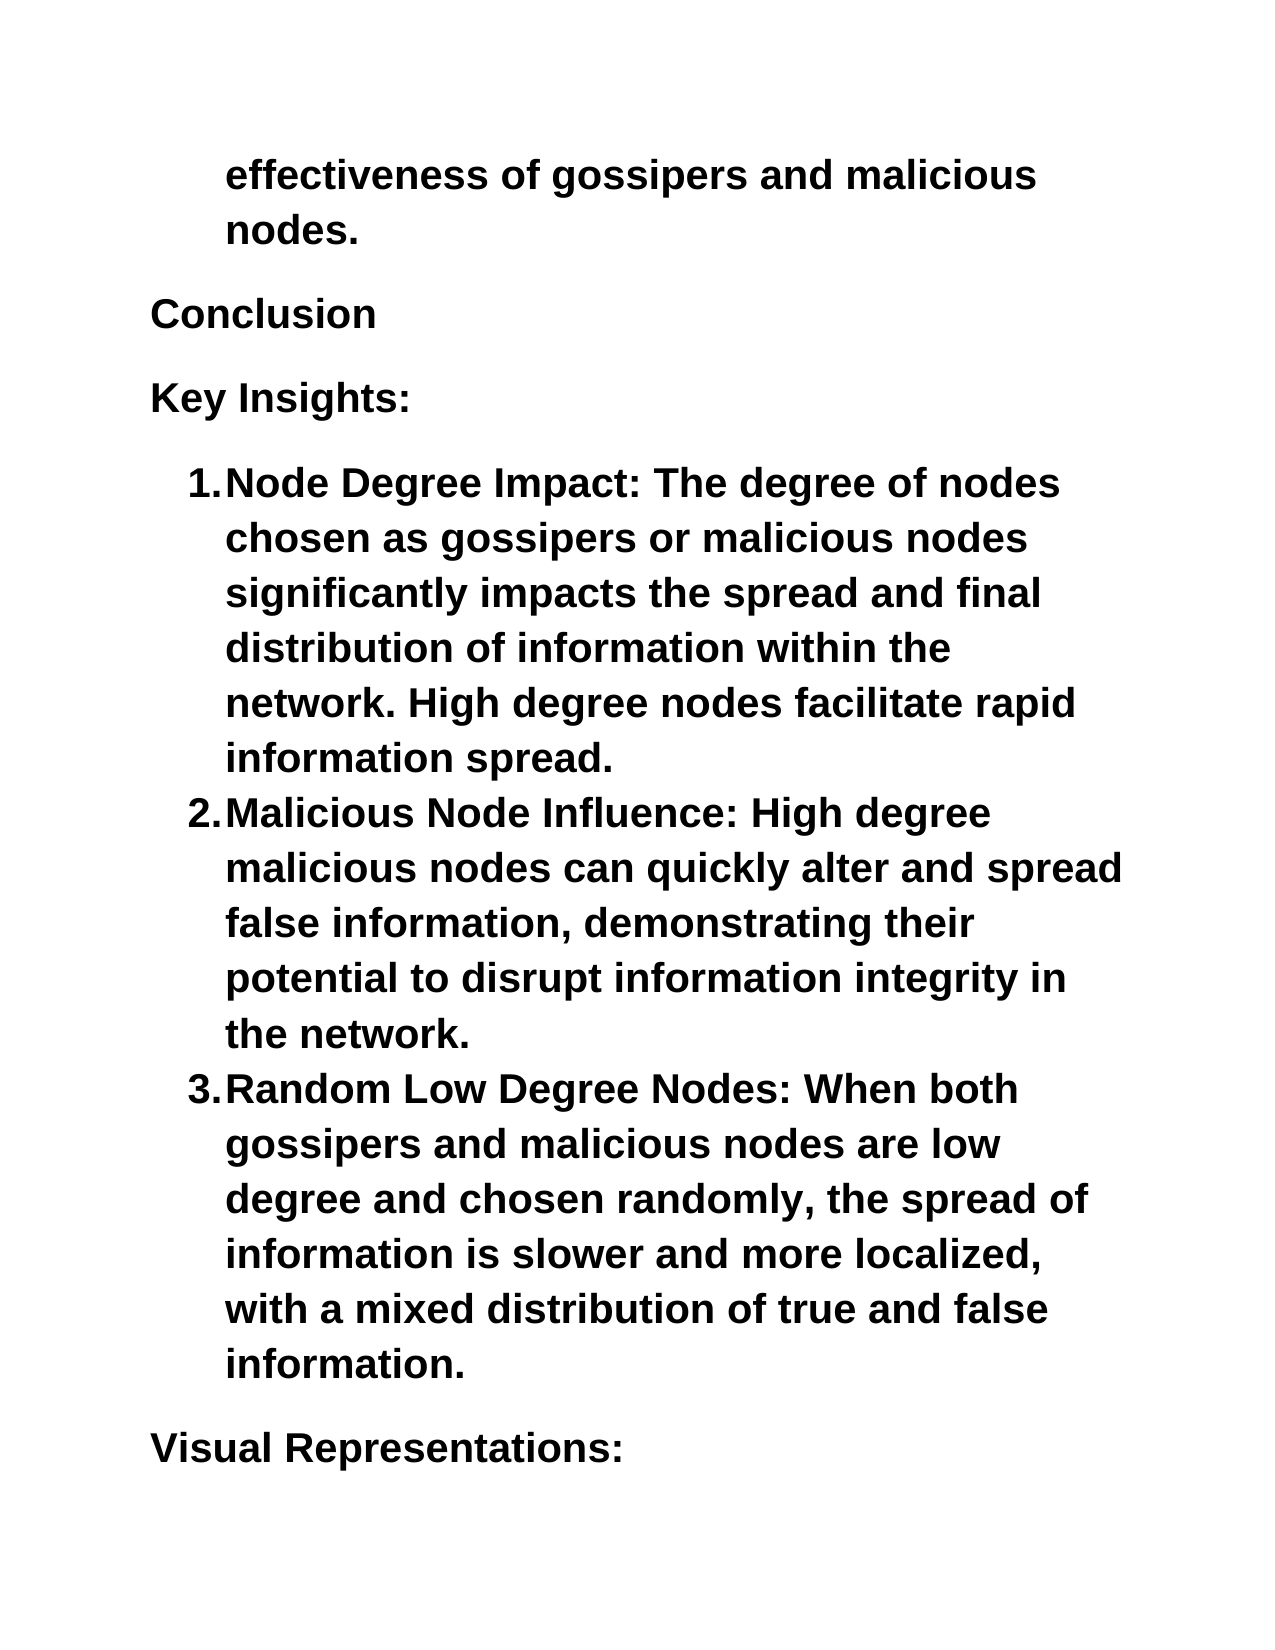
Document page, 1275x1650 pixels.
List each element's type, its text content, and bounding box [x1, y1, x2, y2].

list Node Degree Impact: The degree of nodes chosen as gossipers or malicious nodes significantly impacts the spread and final distribution of information within the network. High degree nodes facilitate rapid information spread. [187, 458, 1125, 781]
text Key Insights: [150, 374, 1125, 422]
text Visual Representations: [150, 1424, 1125, 1472]
text Conclusion [150, 289, 1125, 337]
list Malicious Node Influence: High degree malicious nodes can quickly alter and spread false information, demonstrating their potential to disrupt information integrity in the network. [187, 788, 1125, 1057]
